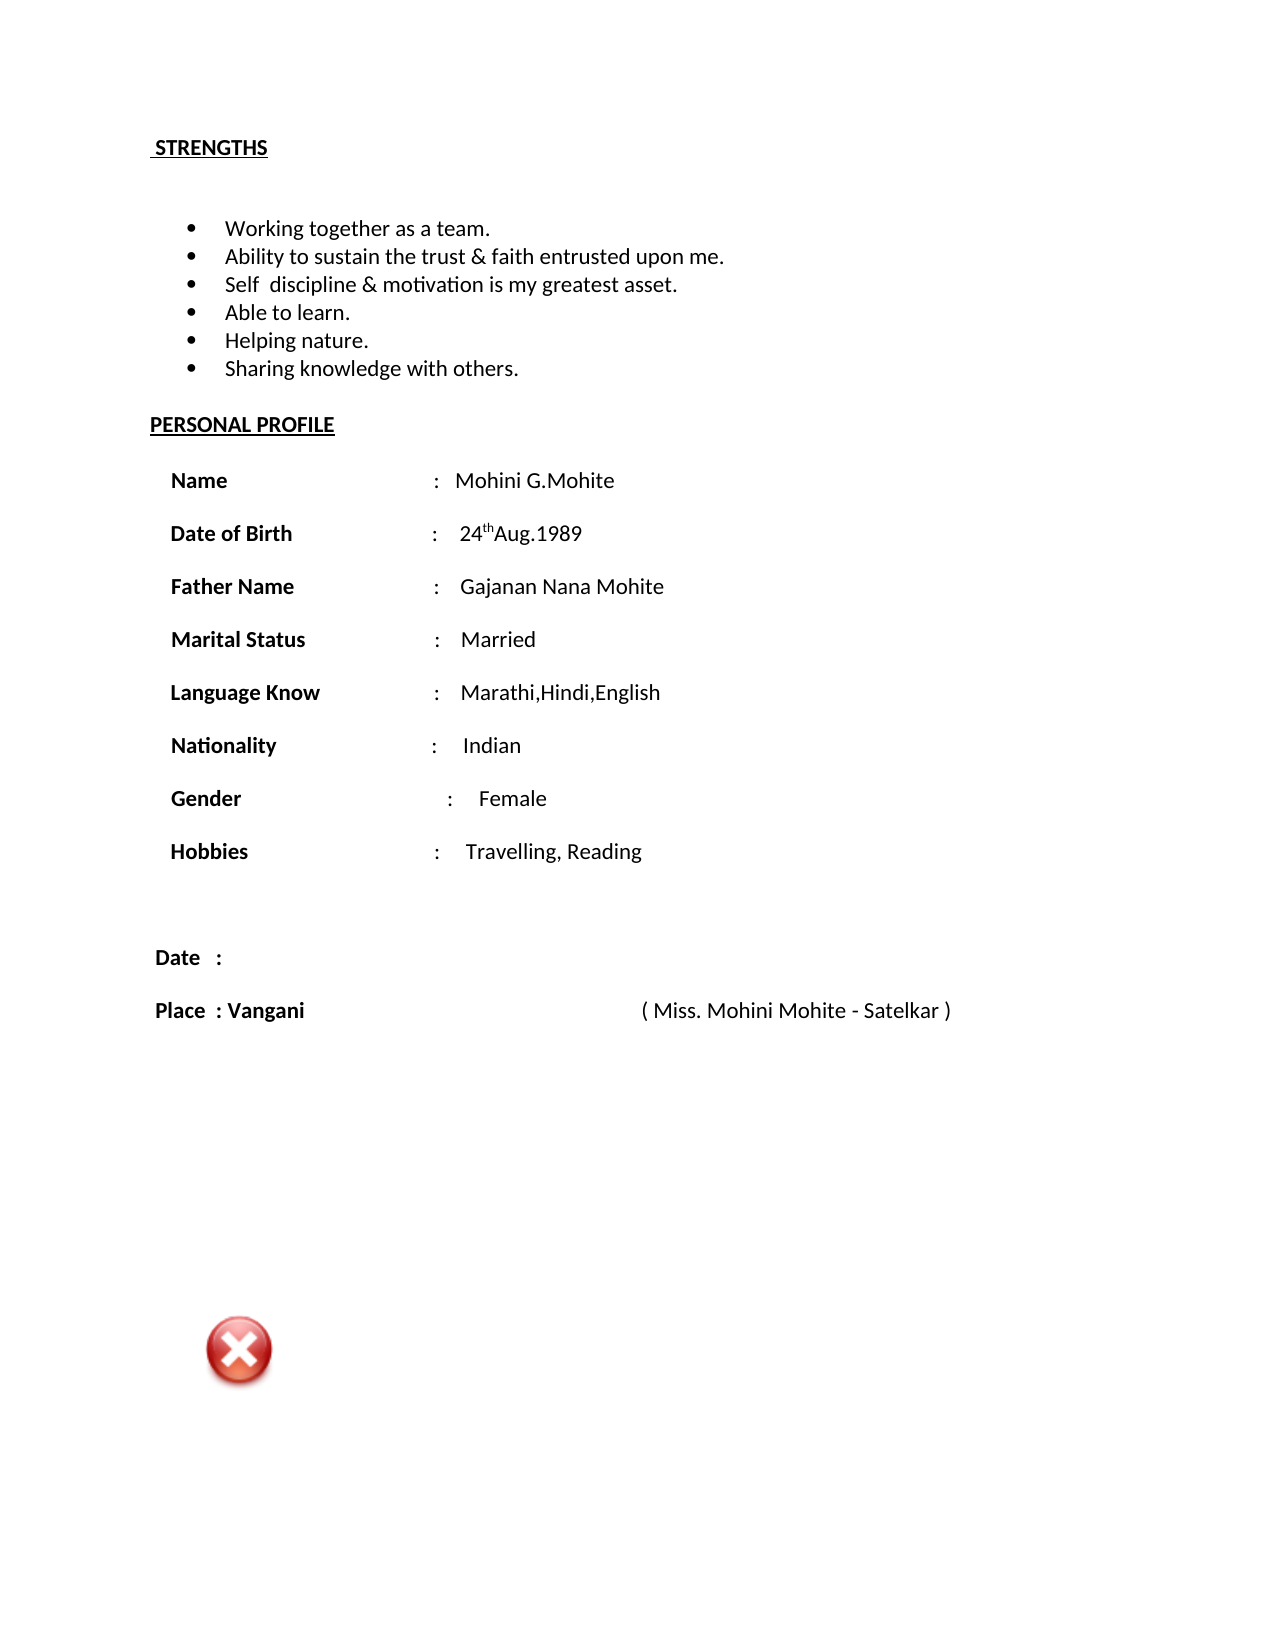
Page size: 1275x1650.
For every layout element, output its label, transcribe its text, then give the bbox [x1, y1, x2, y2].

text Date of Birth : 24thAug.1989 [150, 519, 1122, 547]
text STRENGTHS [150, 133, 1122, 161]
text PERSONAL PROFILE [150, 410, 1122, 438]
list Sharing knowledge with others. [187, 354, 1122, 382]
list Working together as a team. [187, 214, 1122, 242]
text Hobbies : Travelling, Reading [150, 837, 1122, 865]
list Self discipline & motivation is my greatest asset. [187, 270, 1122, 298]
list Able to learn. [187, 298, 1122, 326]
list Ability to sustain the trust & faith entrusted upon me. [187, 242, 1122, 270]
text Marital Status : Married [150, 625, 1122, 653]
text Father Name : Gajanan Nana Mohite [150, 572, 1122, 600]
text Date : [150, 943, 1122, 971]
list Helping nature. [187, 326, 1122, 354]
text Gender : Female [150, 784, 1122, 812]
text Nationality : Indian [150, 731, 1122, 759]
text Place : Vangani ( Miss. Mohini Mohite - Satelkar ) [150, 996, 1122, 1024]
picture [201, 1314, 278, 1391]
text Language Know : Marathi,Hindi,English [150, 678, 1122, 706]
text Name : Mohini G.Mohite [150, 466, 1122, 494]
